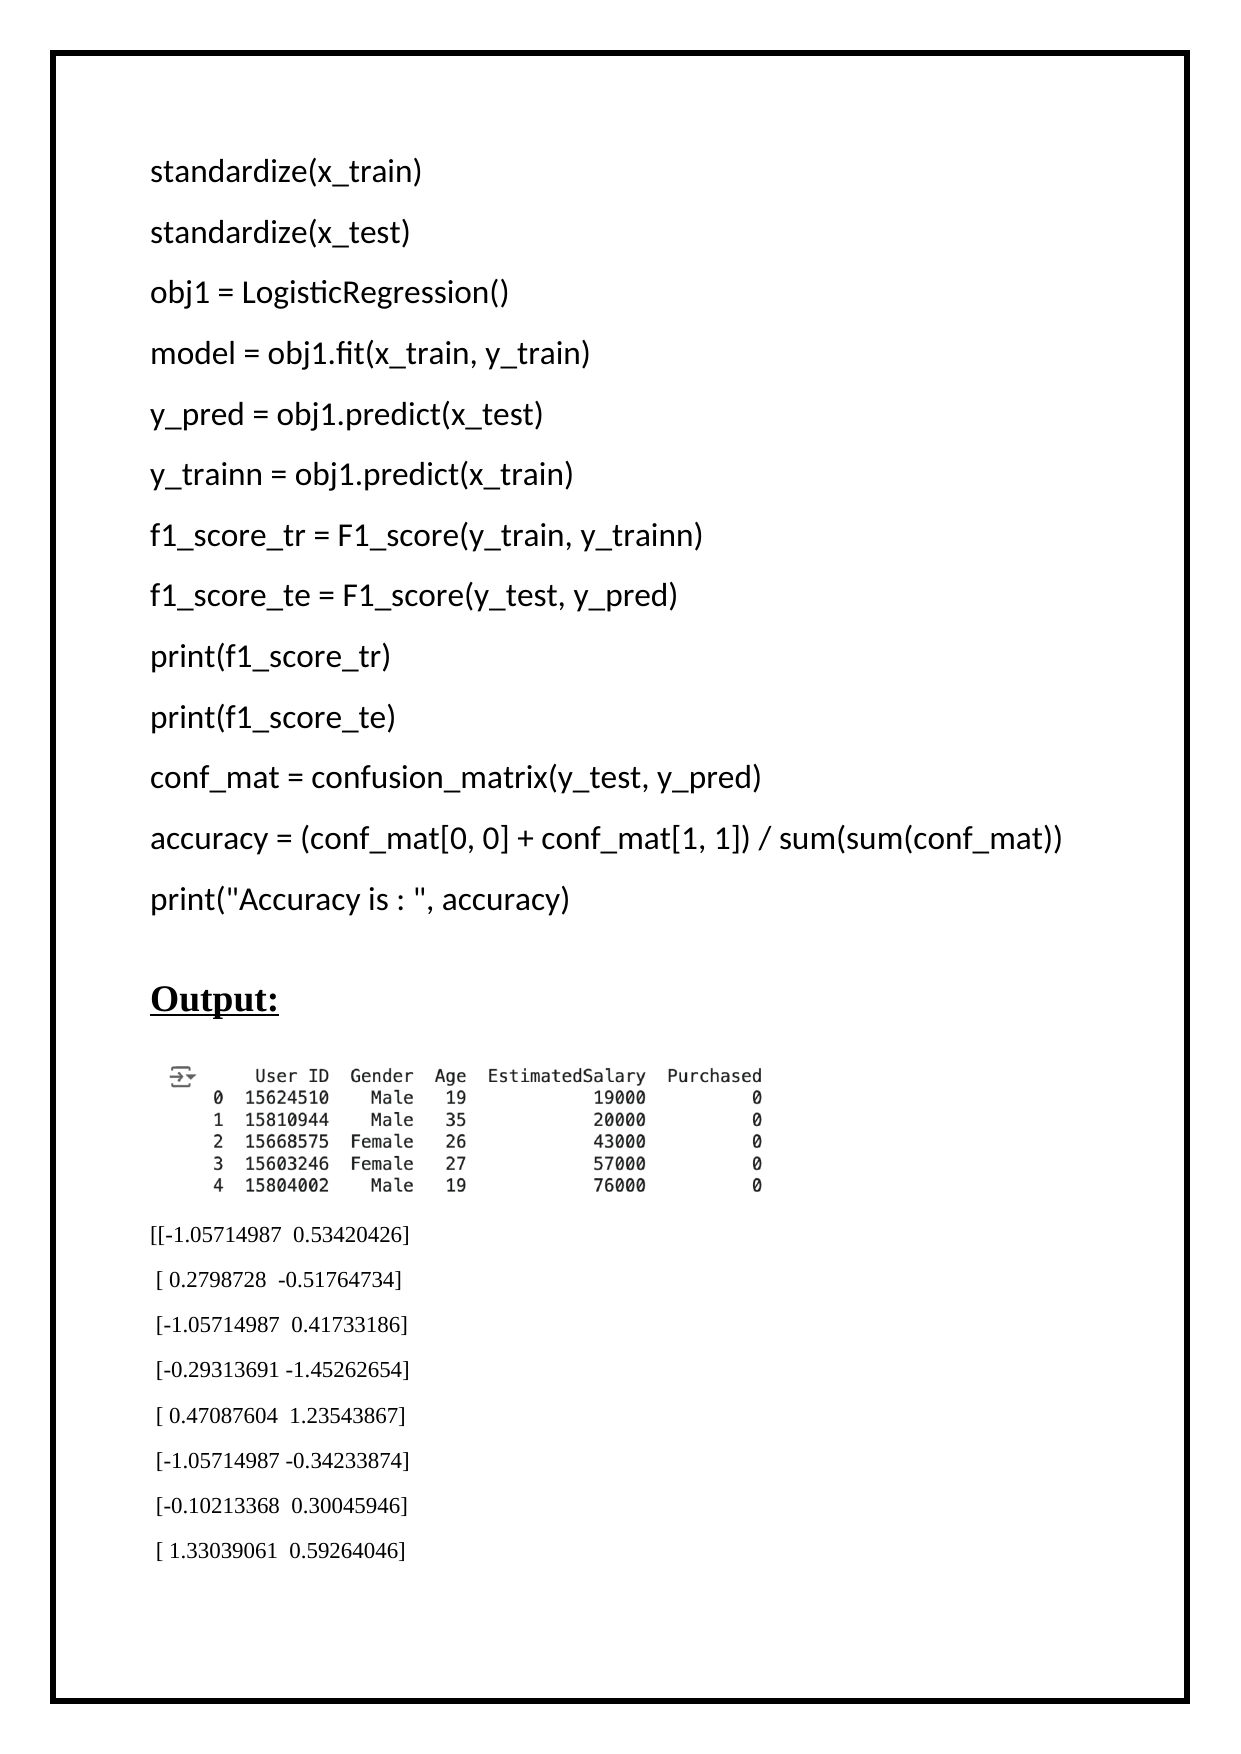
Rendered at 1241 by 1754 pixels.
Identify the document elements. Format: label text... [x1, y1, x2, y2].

text conf_mat = confusion_matrix(y_test, y_pred) [150, 756, 1090, 797]
text obj1 = LogisticRegression() [150, 271, 1090, 312]
text y_trainn = obj1.predict(x_train) [150, 453, 1090, 494]
text standardize(x_test) [150, 211, 1090, 251]
text [-1.05714987 -0.34233874] [150, 1447, 1090, 1473]
text standardize(x_train) [150, 150, 1090, 191]
text [ 1.33039061 0.59264046] [150, 1537, 1090, 1563]
text [[-1.05714987 0.53420426] [150, 1222, 1090, 1248]
text [ 0.47087604 1.23543867] [150, 1402, 1090, 1428]
text [-0.29313691 -1.45262654] [150, 1357, 1090, 1383]
text f1_score_te = F1_score(y_test, y_pred) [150, 574, 1090, 615]
text [-1.05714987 0.41733186] [150, 1311, 1090, 1338]
text model = obj1.fit(x_train, y_train) [150, 332, 1090, 373]
text print(f1_score_tr) [150, 635, 1090, 676]
text y_pred = obj1.predict(x_test) [150, 392, 1090, 433]
text print("Accuracy is : ", accuracy) [150, 877, 1090, 918]
text print(f1_score_te) [150, 696, 1090, 736]
text accuracy = (conf_mat[0, 0] + conf_mat[1, 1]) / sum(sum(conf_mat)) [150, 817, 1090, 858]
picture [150, 1057, 1091, 1222]
text [-0.10213368 0.30045946] [150, 1492, 1090, 1518]
text f1_score_tr = F1_score(y_train, y_trainn) [150, 514, 1090, 554]
text Output: [150, 976, 1090, 1019]
text [ 0.2798728 -0.51764734] [150, 1266, 1090, 1293]
